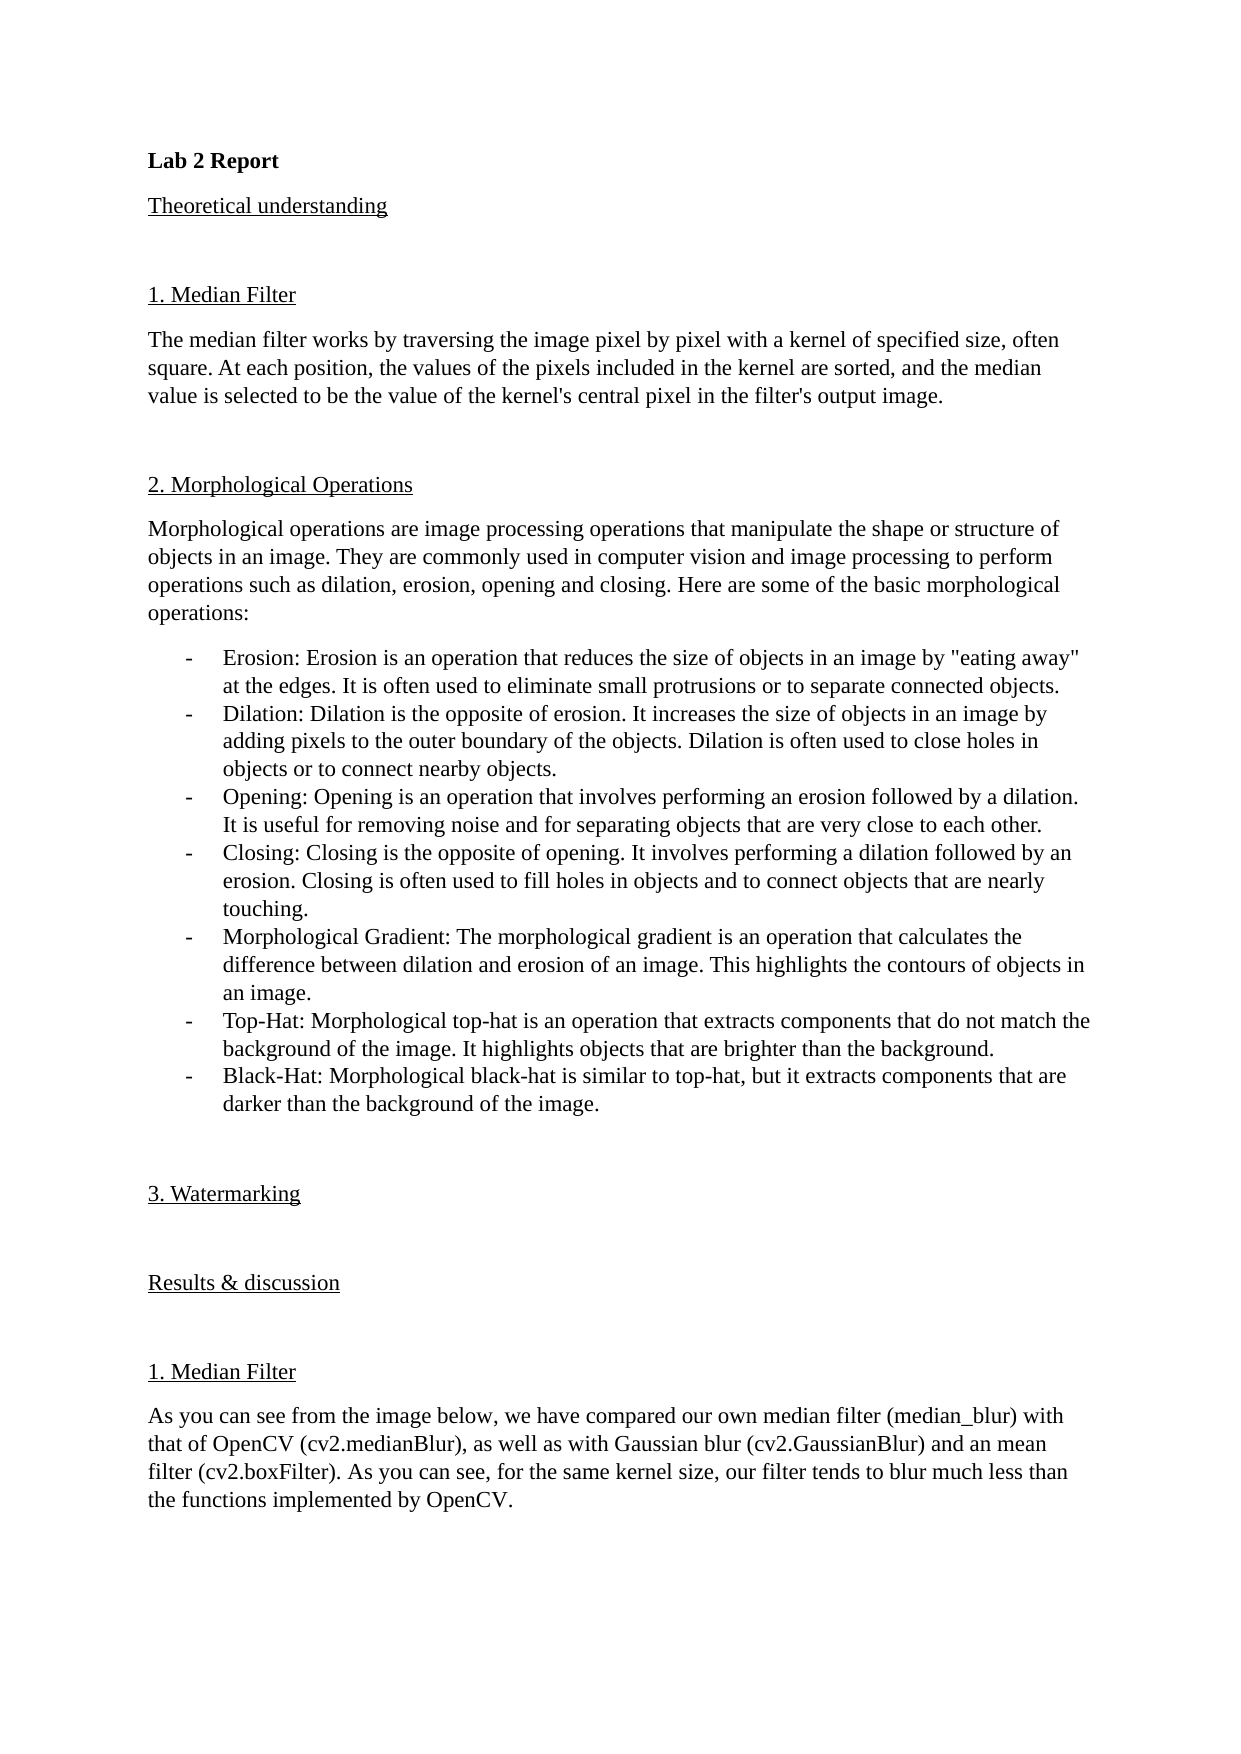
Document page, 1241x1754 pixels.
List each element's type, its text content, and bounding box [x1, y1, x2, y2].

list Black-Hat: Morphological black-hat is similar to top-hat, but it extracts components that are darker than the background of the image. [185, 1063, 1093, 1117]
list Erosion: Erosion is an operation that reduces the size of objects in an image by "eating away" at the edges. It is often used to eliminate small protrusions or to separate connected objects. [185, 644, 1093, 698]
text The median filter works by traversing the image pixel by pixel with a kernel of specified size, often square. At each position, the values of the pixels included in the kernel are sorted, and the median value is selected to be the value of the kernel's central pixel in the filter's output image. [148, 326, 1093, 408]
text Morphological operations are image processing operations that manipulate the shape or structure of objects in an image. They are commonly used in computer vision and image processing to perform operations such as dilation, erosion, opening and closing. Here are some of the basic morphological operations: [148, 516, 1093, 626]
text As you can see from the image below, we have compared our own median filter (median_blur) with that of OpenCV (cv2.medianBlur), as well as with Gaussian blur (cv2.GaussianBlur) and an mean filter (cv2.boxFilter). As you can see, for the same kernel size, our filter tends to blur much less than the functions implemented by OpenCV. [148, 1403, 1093, 1513]
list Top-Hat: Morphological top-hat is an operation that extracts components that do not match the background of the image. It highlights objects that are brighter than the background. [185, 1007, 1093, 1061]
text 1. Median Filter [148, 1358, 1093, 1384]
text 3. Watermarking [148, 1180, 1093, 1206]
text Results & discussion [148, 1269, 1093, 1295]
text 2. Morphological Operations [148, 471, 1093, 497]
list Opening: Opening is an operation that involves performing an erosion followed by a dilation. It is useful for removing noise and for separating objects that are very close to each other. [185, 783, 1093, 838]
list Closing: Closing is the opposite of opening. It involves performing a dilation followed by an erosion. Closing is often used to fill holes in objects and to connect objects that are nearly touching. [185, 839, 1093, 921]
text 1. Median Filter [148, 281, 1093, 308]
list Dilation: Dilation is the opposite of erosion. It increases the size of objects in an image by adding pixels to the outer boundary of the objects. Dilation is often used to close holes in objects or to connect nearby objects. [185, 700, 1093, 782]
text Lab 2 Report [148, 148, 1093, 174]
text Theoretical understanding [148, 192, 1093, 218]
list Morphological Gradient: The morphological gradient is an operation that calculates the difference between dilation and erosion of an image. This highlights the contours of objects in an image. [185, 923, 1093, 1005]
